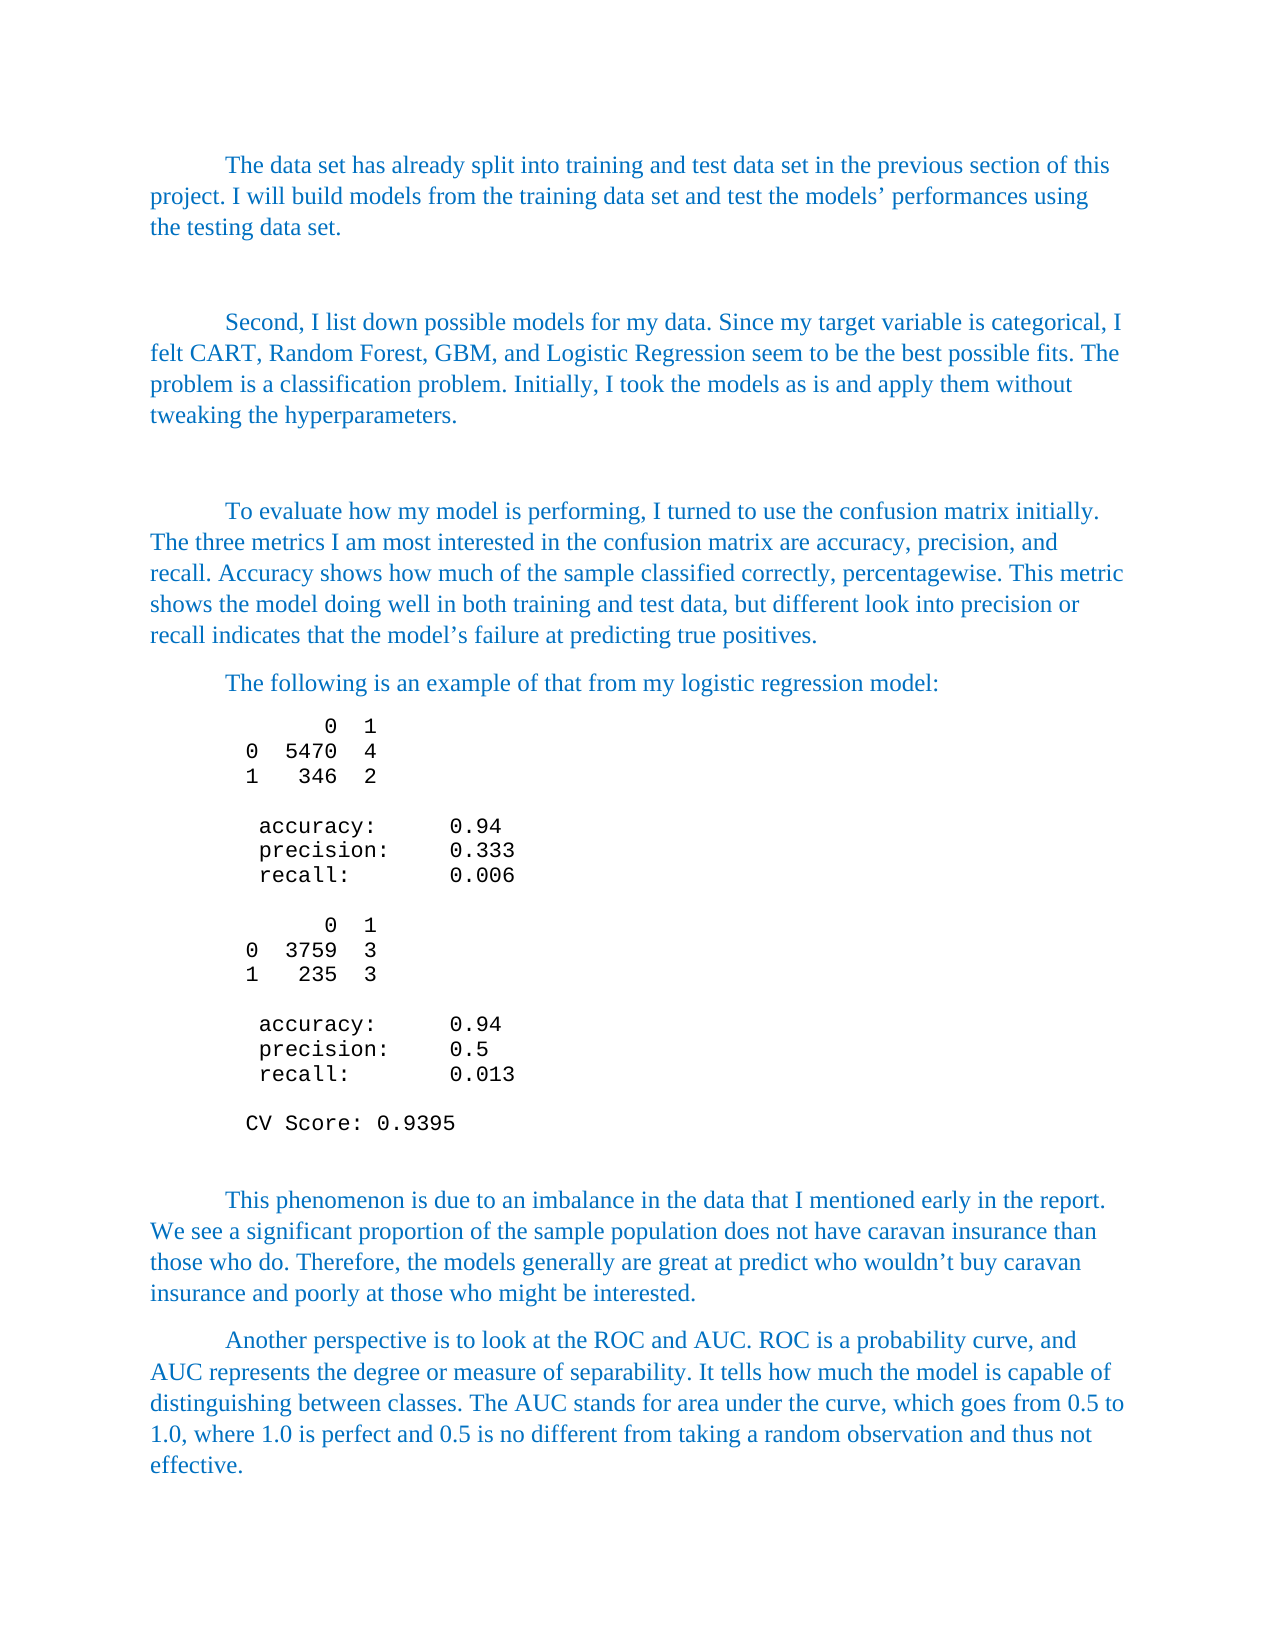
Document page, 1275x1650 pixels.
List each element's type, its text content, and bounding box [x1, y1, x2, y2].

text To evaluate how my model is performing, I turned to use the confusion matrix initially. The three metrics I am most interested in the confusion matrix are accuracy, precision, and recall. Accuracy shows how much of the sample classified correctly, percentagewise. This metric shows the model doing well in both training and test data, but different look into precision or recall indicates that the model’s failure at predicting true positives. [150, 496, 1125, 649]
text precision: 0.333 [245, 839, 1125, 864]
text The data set has already split into training and test data set in the previous section of this project. I will build models from the training data set and test the models’ performances using the testing data set. [150, 150, 1125, 241]
text Another perspective is to look at the ROC and AUC. ROC is a probability curve, and AUC represents the degree or measure of separability. It tells how much the model is capable of distinguishing between classes. The AUC stands for area under the curve, which goes from 0.5 to 1.0, where 1.0 is perfect and 0.5 is no different from taking a random observation and thus not effective. [150, 1326, 1125, 1478]
text This phenomenon is due to an imbalance in the data that I mentioned early in the report. We see a significant proportion of the sample population does not have caravan insurance than those who do. Therefore, the models generally are great at predict who wouldn’t buy caravan insurance and poorly at those who might be interested. [150, 1185, 1125, 1307]
text accuracy: 0.94 [245, 1013, 1125, 1038]
text 0 1 [245, 914, 1125, 939]
text CV Score: 0.9395 [245, 1112, 1125, 1137]
text recall: 0.006 [245, 864, 1125, 889]
text 1 346 2 [245, 765, 1125, 790]
text accuracy: 0.94 [245, 815, 1125, 839]
text recall: 0.013 [245, 1063, 1125, 1087]
text Second, I list down possible models for my data. Since my target variable is categorical, I felt CART, Random Forest, GBM, and Logistic Regression seem to be the best possible fits. The problem is a classification problem. Initially, I took the models as is and apply them without tweaking the hyperparameters. [150, 307, 1125, 429]
text 0 5470 4 [245, 740, 1125, 765]
text 0 1 [245, 716, 1125, 740]
text 1 235 3 [245, 963, 1125, 988]
text precision: 0.5 [245, 1038, 1125, 1063]
text The following is an example of that from my logistic regression model: [150, 668, 1125, 697]
text 0 3759 3 [245, 939, 1125, 963]
